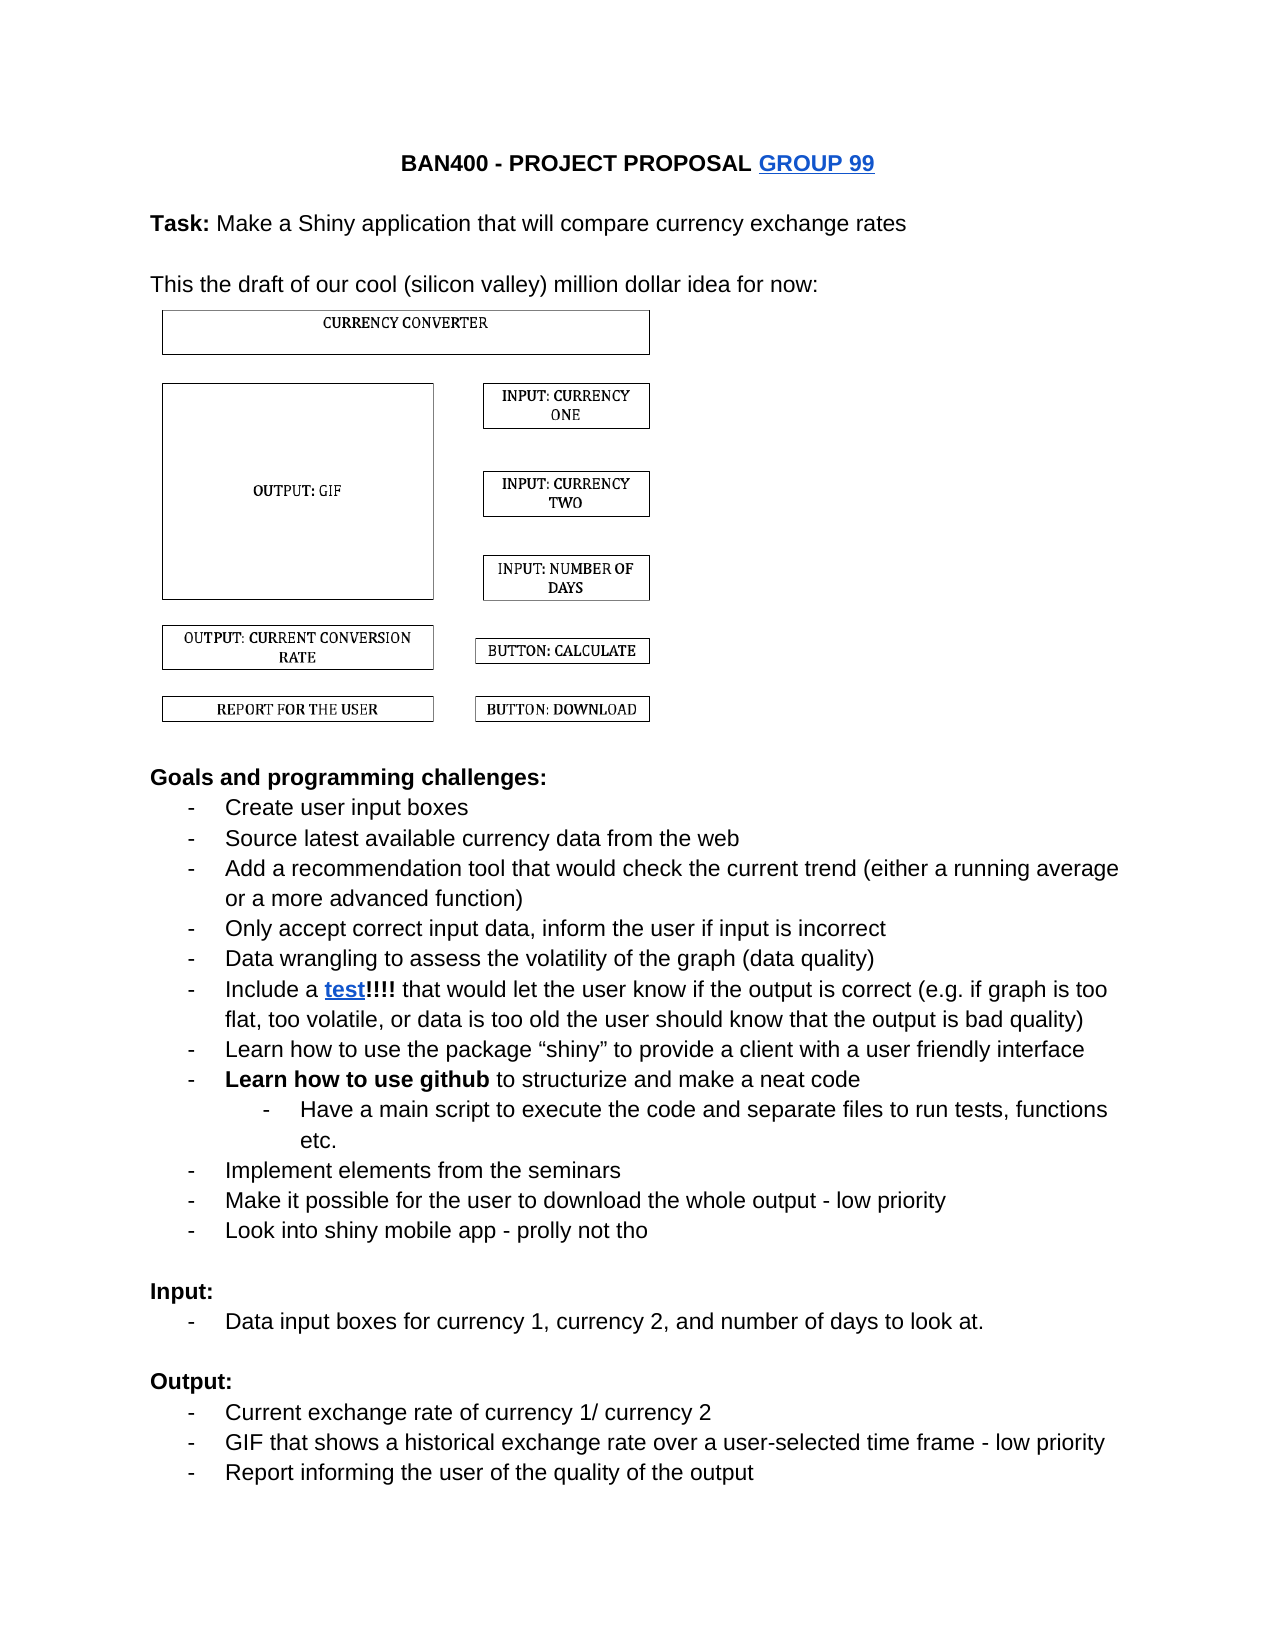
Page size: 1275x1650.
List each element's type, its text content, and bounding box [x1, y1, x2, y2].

list Data input boxes for currency 1, currency 2, and number of days to look at. [187, 1308, 1125, 1334]
list GIF that shows a historical exchange rate over a user-selected time frame - low priority [187, 1429, 1125, 1455]
list Learn how to use github to structurize and make a neat code [187, 1066, 1125, 1092]
text This the draft of our cool (silicon valley) million dollar idea for now: [150, 271, 1125, 297]
list Include a test!!!! that would let the user know if the output is correct (e.g. if graph is too flat, too volatile, or data is too old the user should know that the output is bad quality) [187, 976, 1125, 1032]
list Add a recommendation tool that would check the current trend (either a running average or a more advanced function) [187, 855, 1125, 911]
list Only accept correct input data, inform the user if input is incorrect [187, 915, 1125, 941]
text Output: [150, 1368, 1125, 1394]
list Implement elements from the seminars [187, 1157, 1125, 1183]
text Goals and programming challenges: [150, 764, 1125, 790]
list Have a main script to execute the code and separate files to run tests, functions etc. [262, 1096, 1125, 1153]
list Report informing the user of the quality of the output [187, 1459, 1125, 1485]
list Data wrangling to assess the volatility of the graph (data quality) [187, 945, 1125, 972]
list Learn how to use the package “shiny” to provide a client with a user friendly interface [187, 1036, 1125, 1062]
list Look into shiny mobile app - prolly not tho [187, 1217, 1125, 1243]
list Current exchange rate of currency 1/ currency 2 [187, 1398, 1125, 1425]
list Create user input boxes [187, 794, 1125, 821]
list Make it possible for the user to download the whole output - low priority [187, 1187, 1125, 1213]
text BAN400 - PROJECT PROPOSAL GROUP 99 [150, 150, 1125, 176]
text Task: Make a Shiny application that will compare currency exchange rates [150, 210, 1125, 237]
text Input: [150, 1278, 1125, 1304]
list Source latest available currency data from the web [187, 824, 1125, 851]
picture [150, 301, 661, 730]
